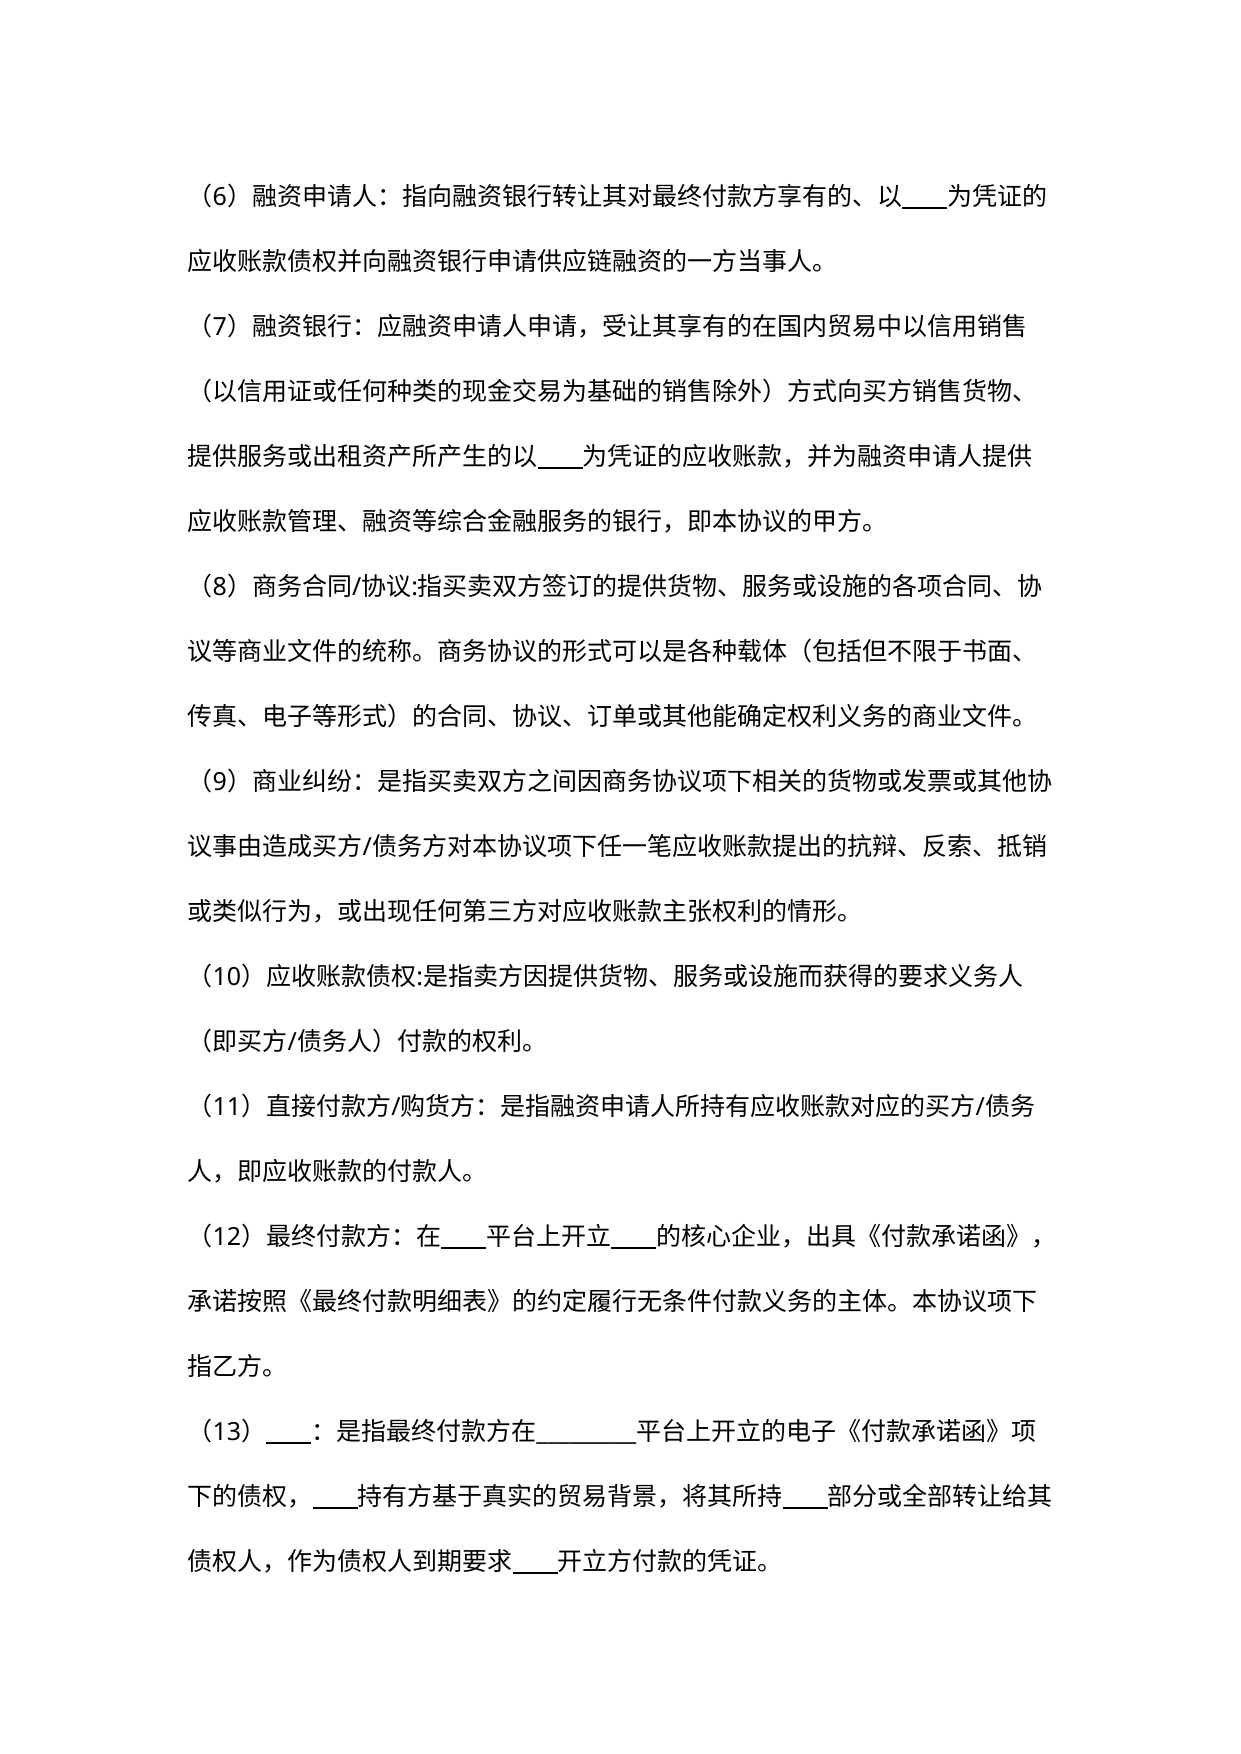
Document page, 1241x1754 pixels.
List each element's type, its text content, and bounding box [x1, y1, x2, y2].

text （7）融资银行：应融资申请人申请，受让其享有的在国内贸易中以信用销售（以信用证或任何种类的现金交易为基础的销售除外）方式向买方销售货物、提供服务或出租资产所产生的以 为凭证的应收账款，并为融资申请人提供应收账款管理、融资等综合金融服务的银行，即本协议的甲方。 [187, 292, 1053, 552]
text （6）融资申请人：指向融资银行转让其对最终付款方享有的、以 为凭证的应收账款债权并向融资银行申请供应链融资的一方当事人。 [187, 162, 1053, 292]
text （11）直接付款方/购货方：是指融资申请人所持有应收账款对应的买方/债务人，即应收账款的付款人。 [187, 1072, 1053, 1202]
text （9）商业纠纷：是指买卖双方之间因商务协议项下相关的货物或发票或其他协议事由造成买方/债务方对本协议项下任一笔应收账款提出的抗辩、反索、抵销或类似行为，或出现任何第三方对应收账款主张权利的情形。 [187, 747, 1053, 942]
text （10）应收账款债权:是指卖方因提供货物、服务或设施而获得的要求义务人（即买方/债务人）付款的权利。 [187, 942, 1053, 1072]
text （8）商务合同/协议:指买卖双方签订的提供货物、服务或设施的各项合同、协议等商业文件的统称。商务协议的形式可以是各种载体（包括但不限于书面、传真、电子等形式）的合同、协议、订单或其他能确定权利义务的商业文件。 [187, 552, 1053, 747]
text （13） ：是指最终付款方在_________平台上开立的电子《付款承诺函》项下的债权， 持有方基于真实的贸易背景，将其所持 部分或全部转让给其债权人，作为债权人到期要求 开立方付款的凭证。 [187, 1397, 1053, 1592]
text （12）最终付款方：在 平台上开立 的核心企业，出具《付款承诺函》，承诺按照《最终付款明细表》的约定履行无条件付款义务的主体。本协议项下指乙方。 [187, 1202, 1053, 1397]
